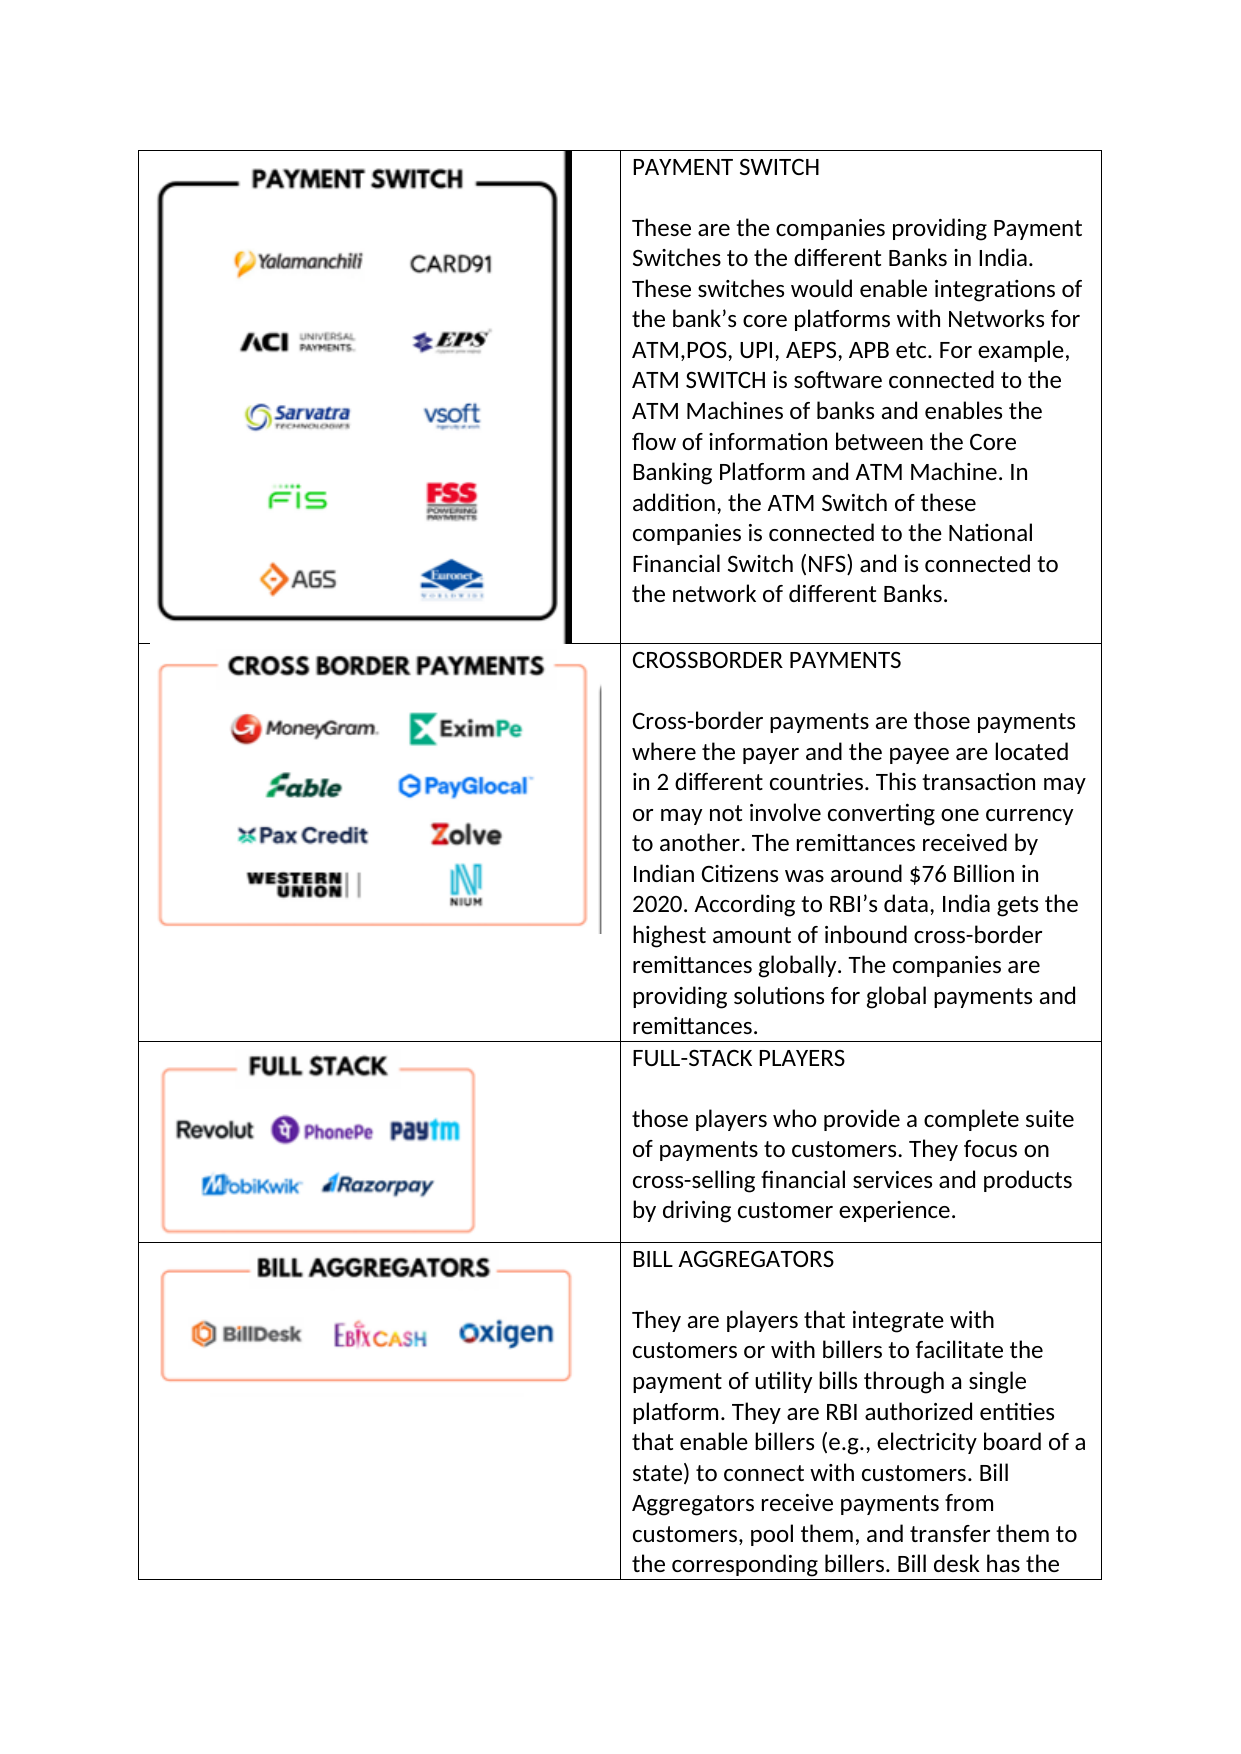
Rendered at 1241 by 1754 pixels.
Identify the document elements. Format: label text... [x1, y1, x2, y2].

table_cell PAYMENT SWITCH These are the companies providing Payment Switches to the different Banks in India. These switches would enable integrations of the bank’s core platforms with Networks for ATM,POS, UPI, AEPS, APB etc. For example, ATM SWITCH is software connected to the ATM Machines of banks and enables the flow of information between the Core Banking Platform and ATM Machine. In addition, the ATM Switch of these companies is connected to the National Financial Switch (NFS) and is connected to the network of different Banks. [621, 151, 1101, 643]
table_cell [139, 151, 150, 643]
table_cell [621, 1243, 1101, 1579]
table_cell [139, 1243, 620, 1579]
picture [150, 151, 602, 934]
picture [150, 1042, 479, 1242]
table_cell [139, 1042, 150, 1242]
table_cell CROSSBORDER PAYMENTS Cross-border payments are those payments where the payer and the payee are located in 2 different countries. This transaction may or may not involve converting one currency to another. The remittances received by Indian Citizens was around $76 Billion in 2020. According to RBI’s data, India gets the highest amount of inbound cross-border remittances globally. The companies are providing solutions for global payments and remittances. [621, 644, 1101, 1041]
table_cell FULL-STACK PLAYERS those players who provide a complete suite of payments to customers. They focus on cross-selling financial services and products by driving customer experience. [621, 1042, 1101, 1242]
table_cell [479, 1042, 620, 1242]
table_cell [572, 151, 620, 643]
table_cell [139, 644, 620, 1041]
picture [150, 1243, 583, 1397]
